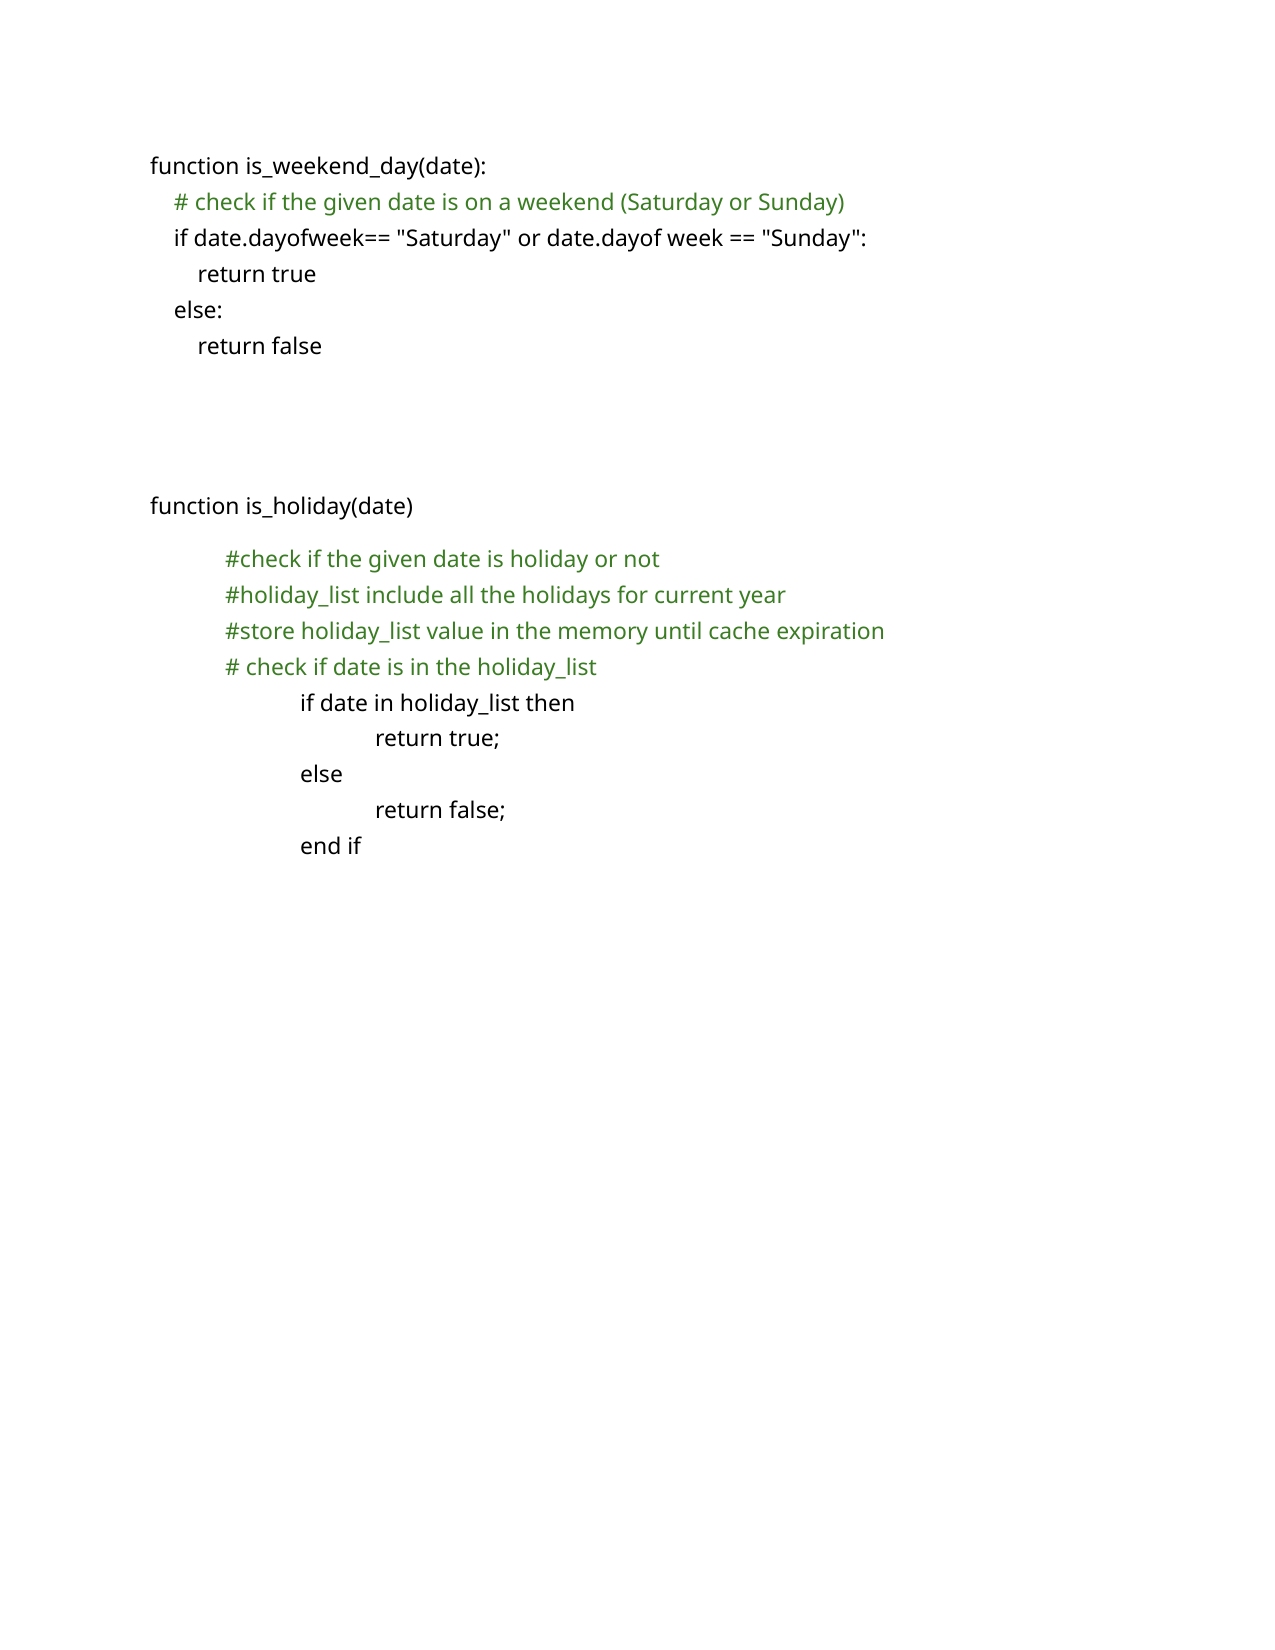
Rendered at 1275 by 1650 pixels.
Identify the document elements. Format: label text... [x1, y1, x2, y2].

text #check if the given date is holiday or not [225, 543, 1125, 574]
text return false; [225, 794, 1125, 826]
text #store holiday_list value in the memory until cache expiration [225, 614, 1125, 646]
text else [225, 758, 1125, 789]
text return true; [225, 722, 1125, 754]
text if date in holiday_list then [225, 686, 1125, 718]
text end if [225, 830, 1125, 861]
text #holiday_list include all the holidays for current year [225, 579, 1125, 610]
list return true [150, 258, 1125, 289]
list # check if the given date is on a weekend (Saturday or Sunday) [150, 186, 1125, 217]
list function is_weekend_day(date): [150, 150, 1125, 181]
text function is_holiday(date) [150, 490, 1125, 521]
list else: [150, 294, 1125, 325]
list if date.dayofweek== "Saturday" or date.dayof week == "Sunday": [150, 222, 1125, 253]
text # check if date is in the holiday_list [225, 651, 1125, 682]
list return false [150, 330, 1125, 361]
